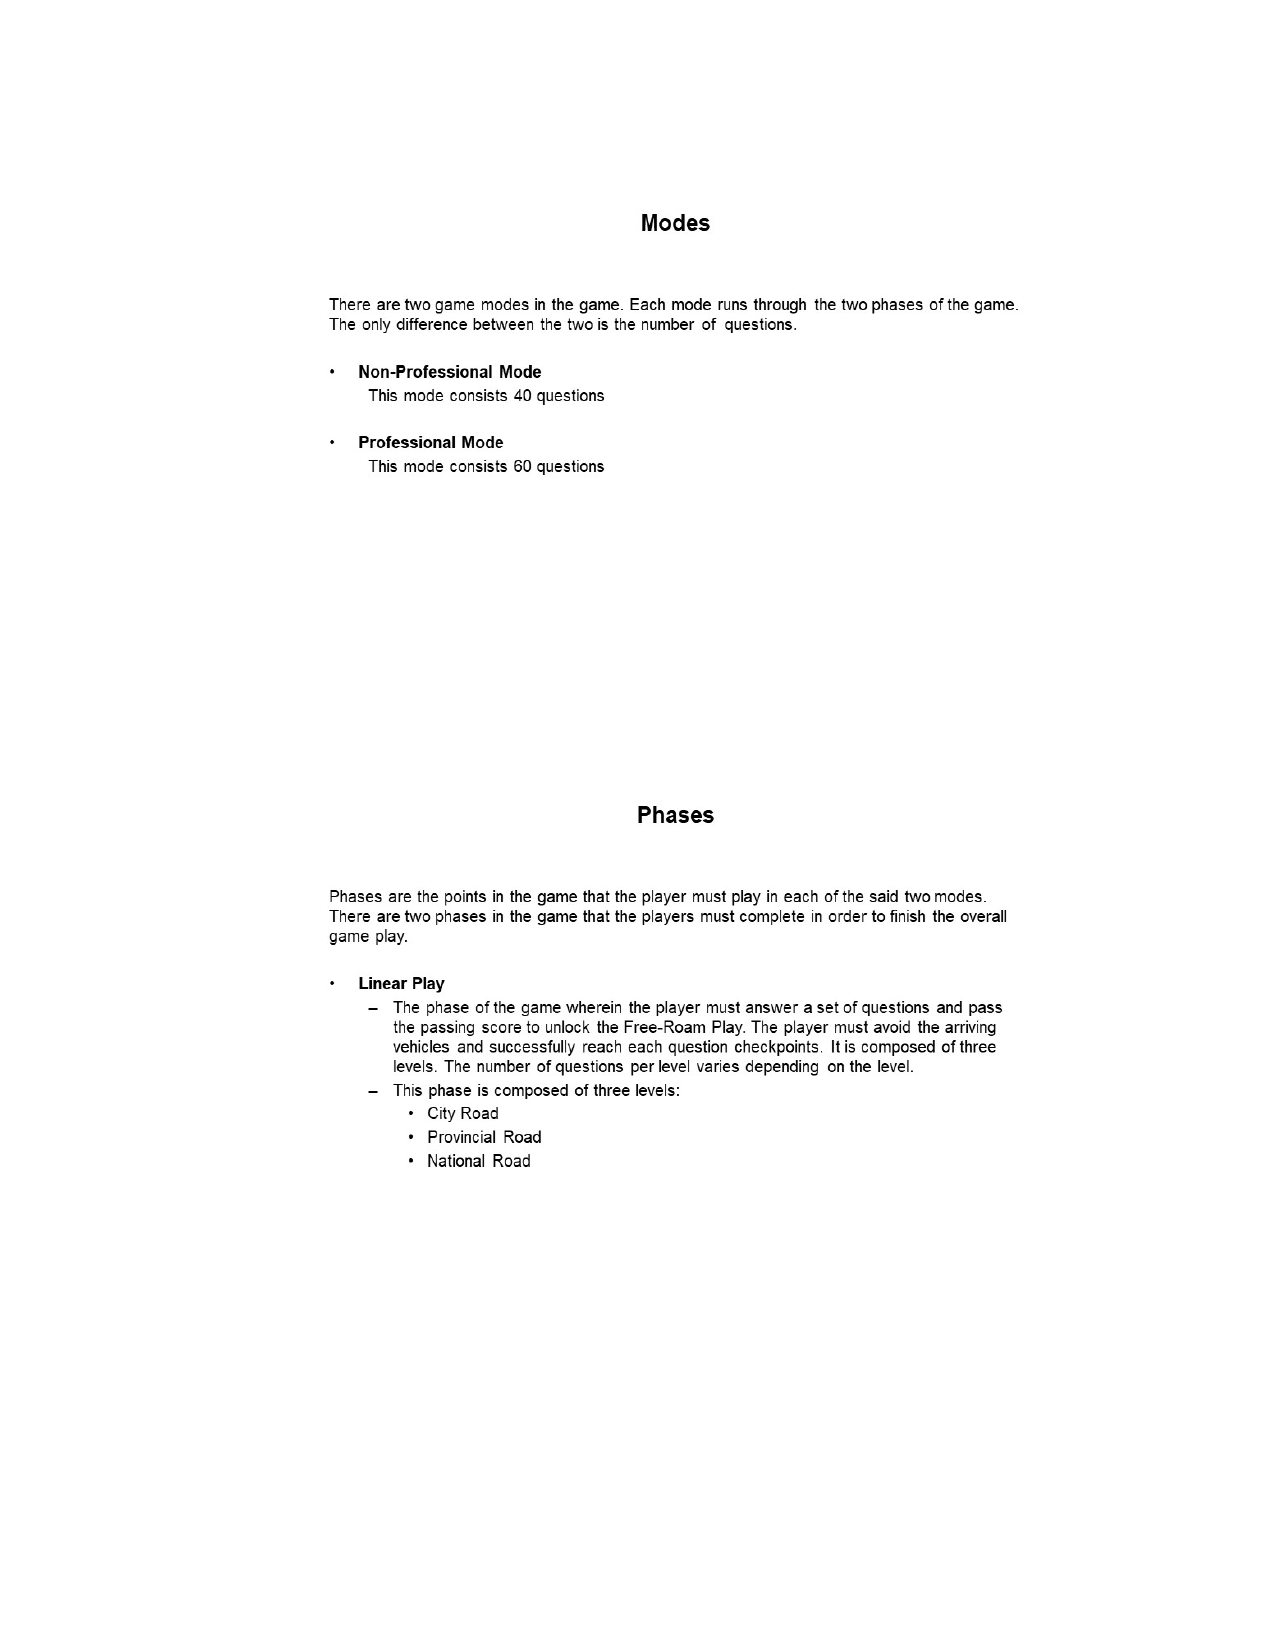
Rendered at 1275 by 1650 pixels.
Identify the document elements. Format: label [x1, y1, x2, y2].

picture [282, 150, 1068, 740]
picture [282, 741, 1068, 1332]
